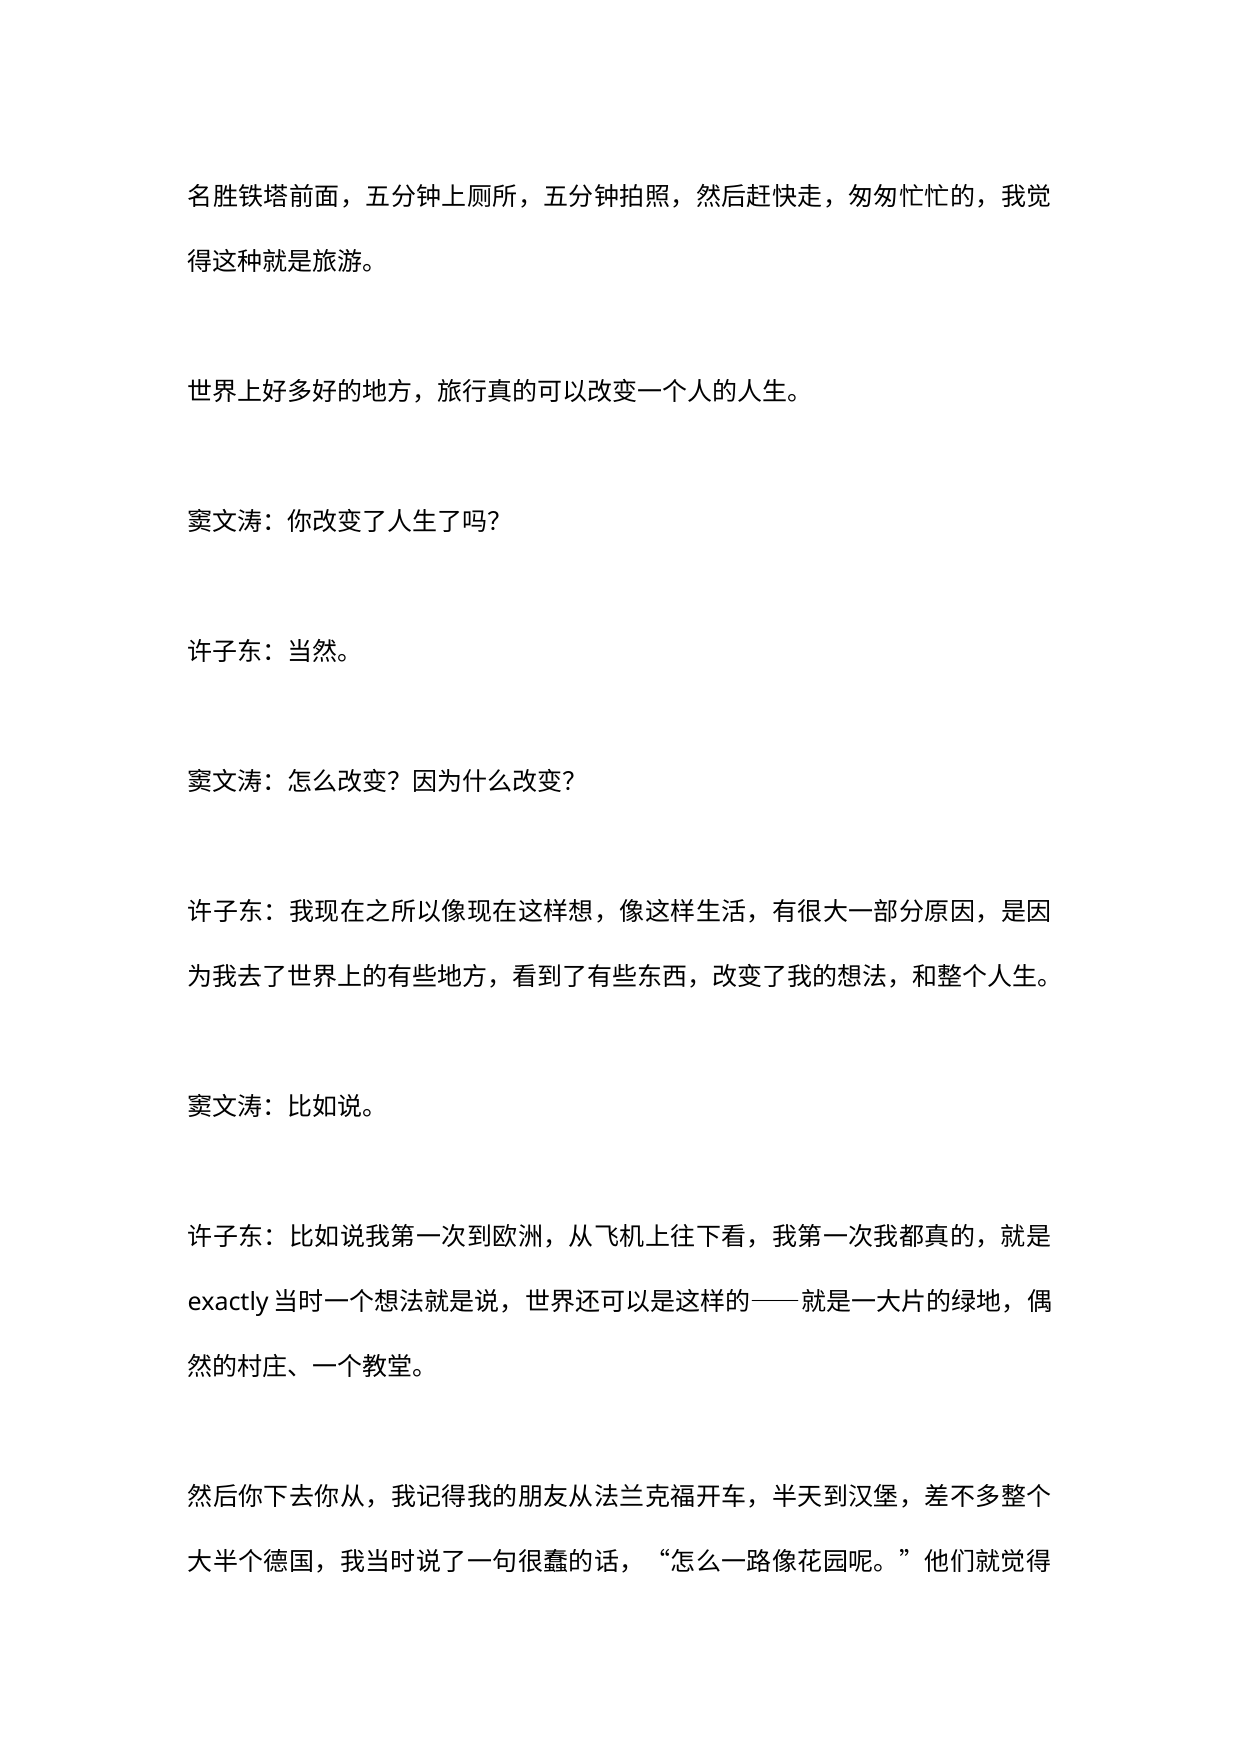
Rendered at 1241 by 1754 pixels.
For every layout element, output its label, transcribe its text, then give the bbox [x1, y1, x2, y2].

text 窦文涛：怎么改变？因为什么改变？ [187, 747, 1053, 812]
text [187, 162, 1053, 292]
text 窦文涛：比如说。 [187, 1072, 1053, 1137]
text 许子东：比如说我第一次到欧洲，从飞机上往下看，我第一次我都真的，就是exactly当时一个想法就是说，世界还可以是这样的——就是一大片的绿地，偶然的村庄、一个教堂。 [187, 1202, 1053, 1397]
text 许子东：我现在之所以像现在这样想，像这样生活，有很大一部分原因，是因为我去了世界上的有些地方，看到了有些东西，改变了我的想法，和整个人生。 [187, 877, 1053, 1007]
text 许子东：当然。 [187, 617, 1053, 682]
text 窦文涛：你改变了人生了吗？ [187, 487, 1053, 552]
text 世界上好多好的地方，旅行真的可以改变一个人的人生。 [187, 357, 1053, 422]
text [187, 1462, 1053, 1592]
